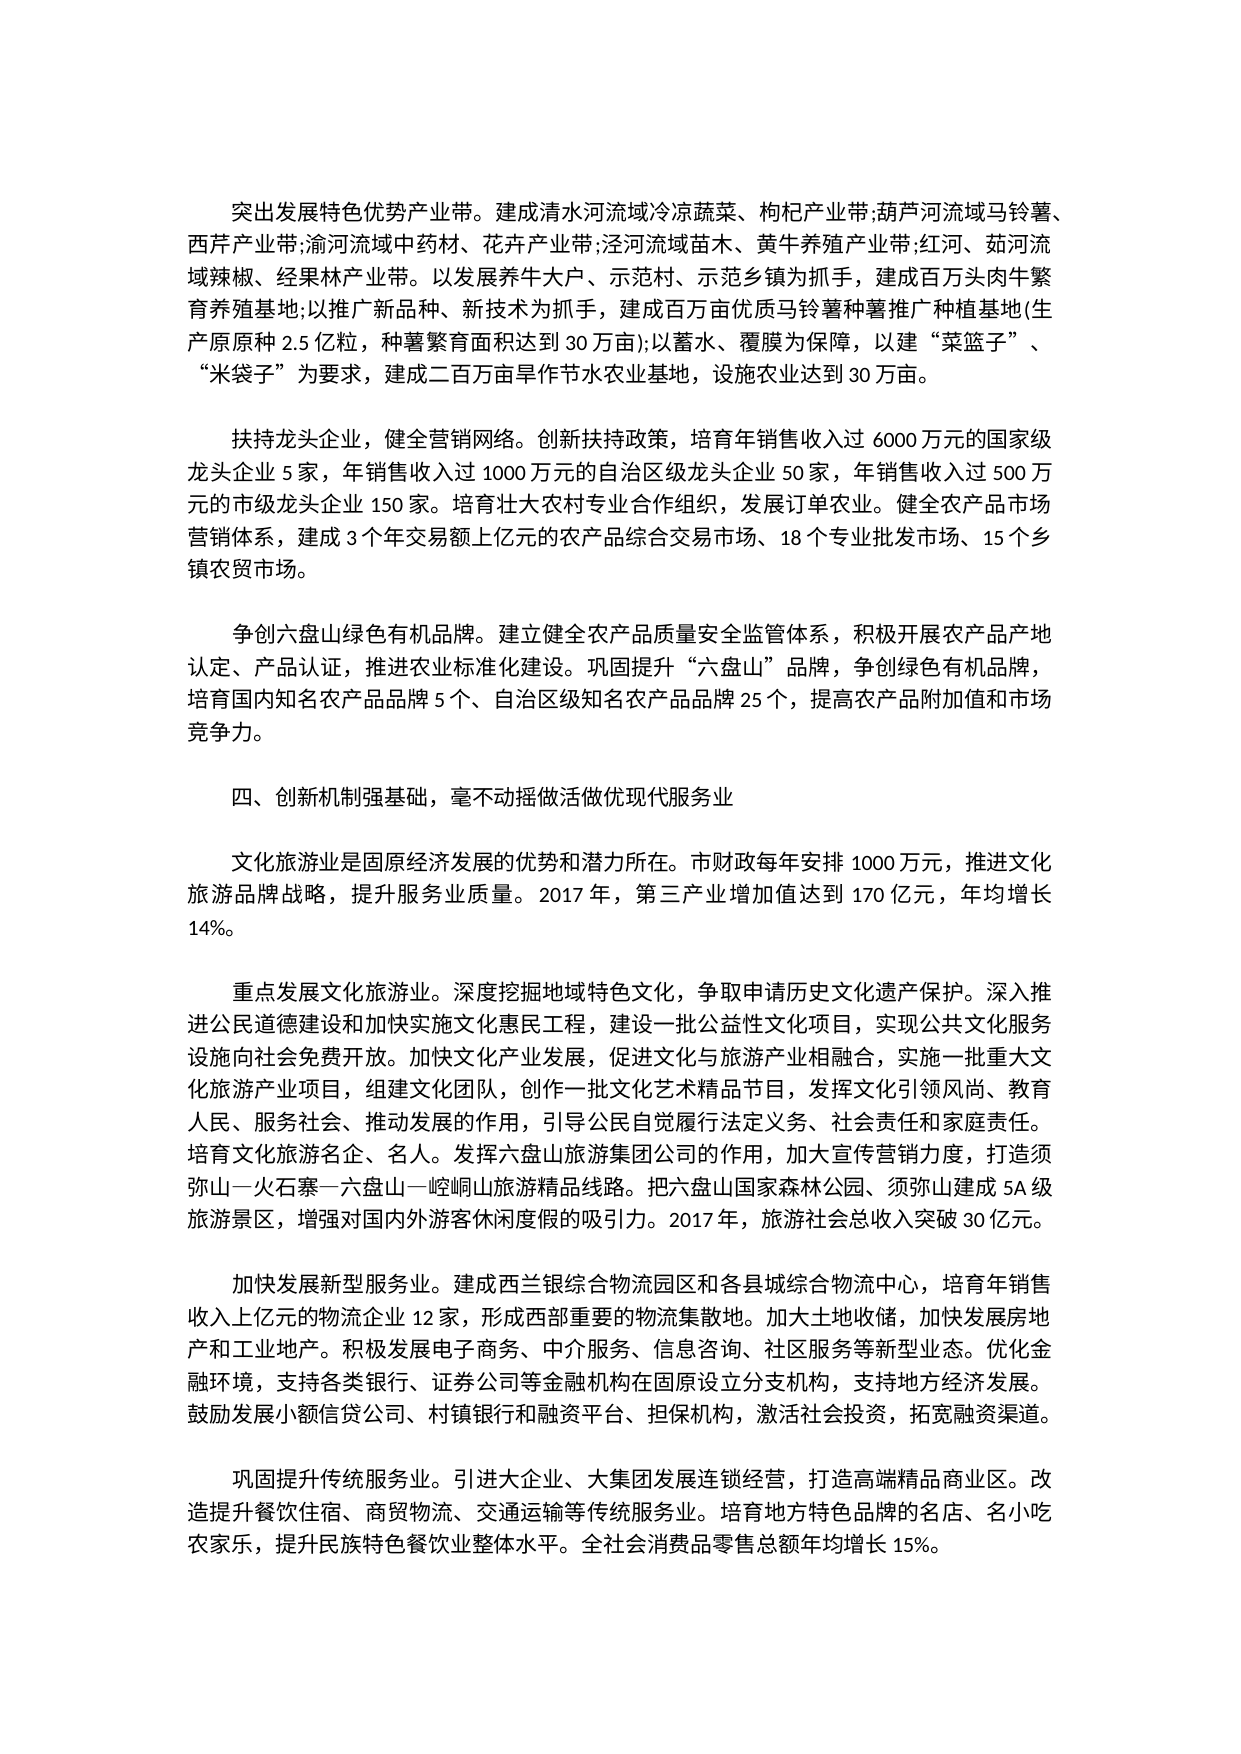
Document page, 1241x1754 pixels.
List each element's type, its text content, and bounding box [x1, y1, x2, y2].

text 争创六盘山绿色有机品牌。建立健全农产品质量安全监管体系，积极开展农产品产地认定、产品认证，推进农业标准化建设。巩固提升“六盘山”品牌，争创绿色有机品牌，培育国内知名农产品品牌5个、自治区级知名农产品品牌25个，提高农产品附加值和市场竞争力。 [187, 617, 1053, 747]
text 扶持龙头企业，健全营销网络。创新扶持政策，培育年销售收入过6000万元的国家级龙头企业5家，年销售收入过1000万元的自治区级龙头企业50家，年销售收入过500万元的市级龙头企业150家。培育壮大农村专业合作组织，发展订单农业。健全农产品市场营销体系，建成3个年交易额上亿元的农产品综合交易市场、18个专业批发市场、15个乡镇农贸市场。 [187, 422, 1053, 584]
text 突出发展特色优势产业带。建成清水河流域冷凉蔬菜、枸杞产业带;葫芦河流域马铃薯、西芹产业带;渝河流域中药材、花卉产业带;泾河流域苗木、黄牛养殖产业带;红河、茹河流域辣椒、经果林产业带。以发展养牛大户、示范村、示范乡镇为抓手，建成百万头肉牛繁育养殖基地;以推广新品种、新技术为抓手，建成百万亩优质马铃薯种薯推广种植基地(生产原原种2.5亿粒，种薯繁育面积达到30万亩);以蓄水、覆膜为保障，以建“菜篮子”、“米袋子”为要求，建成二百万亩旱作节水农业基地，设施农业达到30万亩。 [187, 194, 1053, 389]
text 重点发展文化旅游业。深度挖掘地域特色文化，争取申请历史文化遗产保护。深入推进公民道德建设和加快实施文化惠民工程，建设一批公益性文化项目，实现公共文化服务设施向社会免费开放。加快文化产业发展，促进文化与旅游产业相融合，实施一批重大文化旅游产业项目，组建文化团队，创作一批文化艺术精品节目，发挥文化引领风尚、教育人民、服务社会、推动发展的作用，引导公民自觉履行法定义务、社会责任和家庭责任。培育文化旅游名企、名人。发挥六盘山旅游集团公司的作用，加大宣传营销力度，打造须弥山—火石寨—六盘山—崆峒山旅游精品线路。把六盘山国家森林公园、须弥山建成5A级旅游景区，增强对国内外游客休闲度假的吸引力。2017年，旅游社会总收入突破30亿元。 [187, 974, 1053, 1234]
text 文化旅游业是固原经济发展的优势和潜力所在。市财政每年安排1000万元，推进文化旅游品牌战略，提升服务业质量。2017年，第三产业增加值达到170亿元，年均增长14%。 [187, 844, 1053, 942]
text 巩固提升传统服务业。引进大企业、大集团发展连锁经营，打造高端精品商业区。改造提升餐饮住宿、商贸物流、交通运输等传统服务业。培育地方特色品牌的名店、名小吃、农家乐，提升民族特色餐饮业整体水平。全社会消费品零售总额年均增长15%。 [187, 1462, 1053, 1559]
text 加快发展新型服务业。建成西兰银综合物流园区和各县城综合物流中心，培育年销售收入上亿元的物流企业12家，形成西部重要的物流集散地。加大土地收储，加快发展房地产和工业地产。积极发展电子商务、中介服务、信息咨询、社区服务等新型业态。优化金融环境，支持各类银行、证券公司等金融机构在固原设立分支机构，支持地方经济发展。鼓励发展小额信贷公司、村镇银行和融资平台、担保机构，激活社会投资，拓宽融资渠道。 [187, 1267, 1053, 1429]
text 四、创新机制强基础，毫不动摇做活做优现代服务业 [187, 779, 1053, 812]
